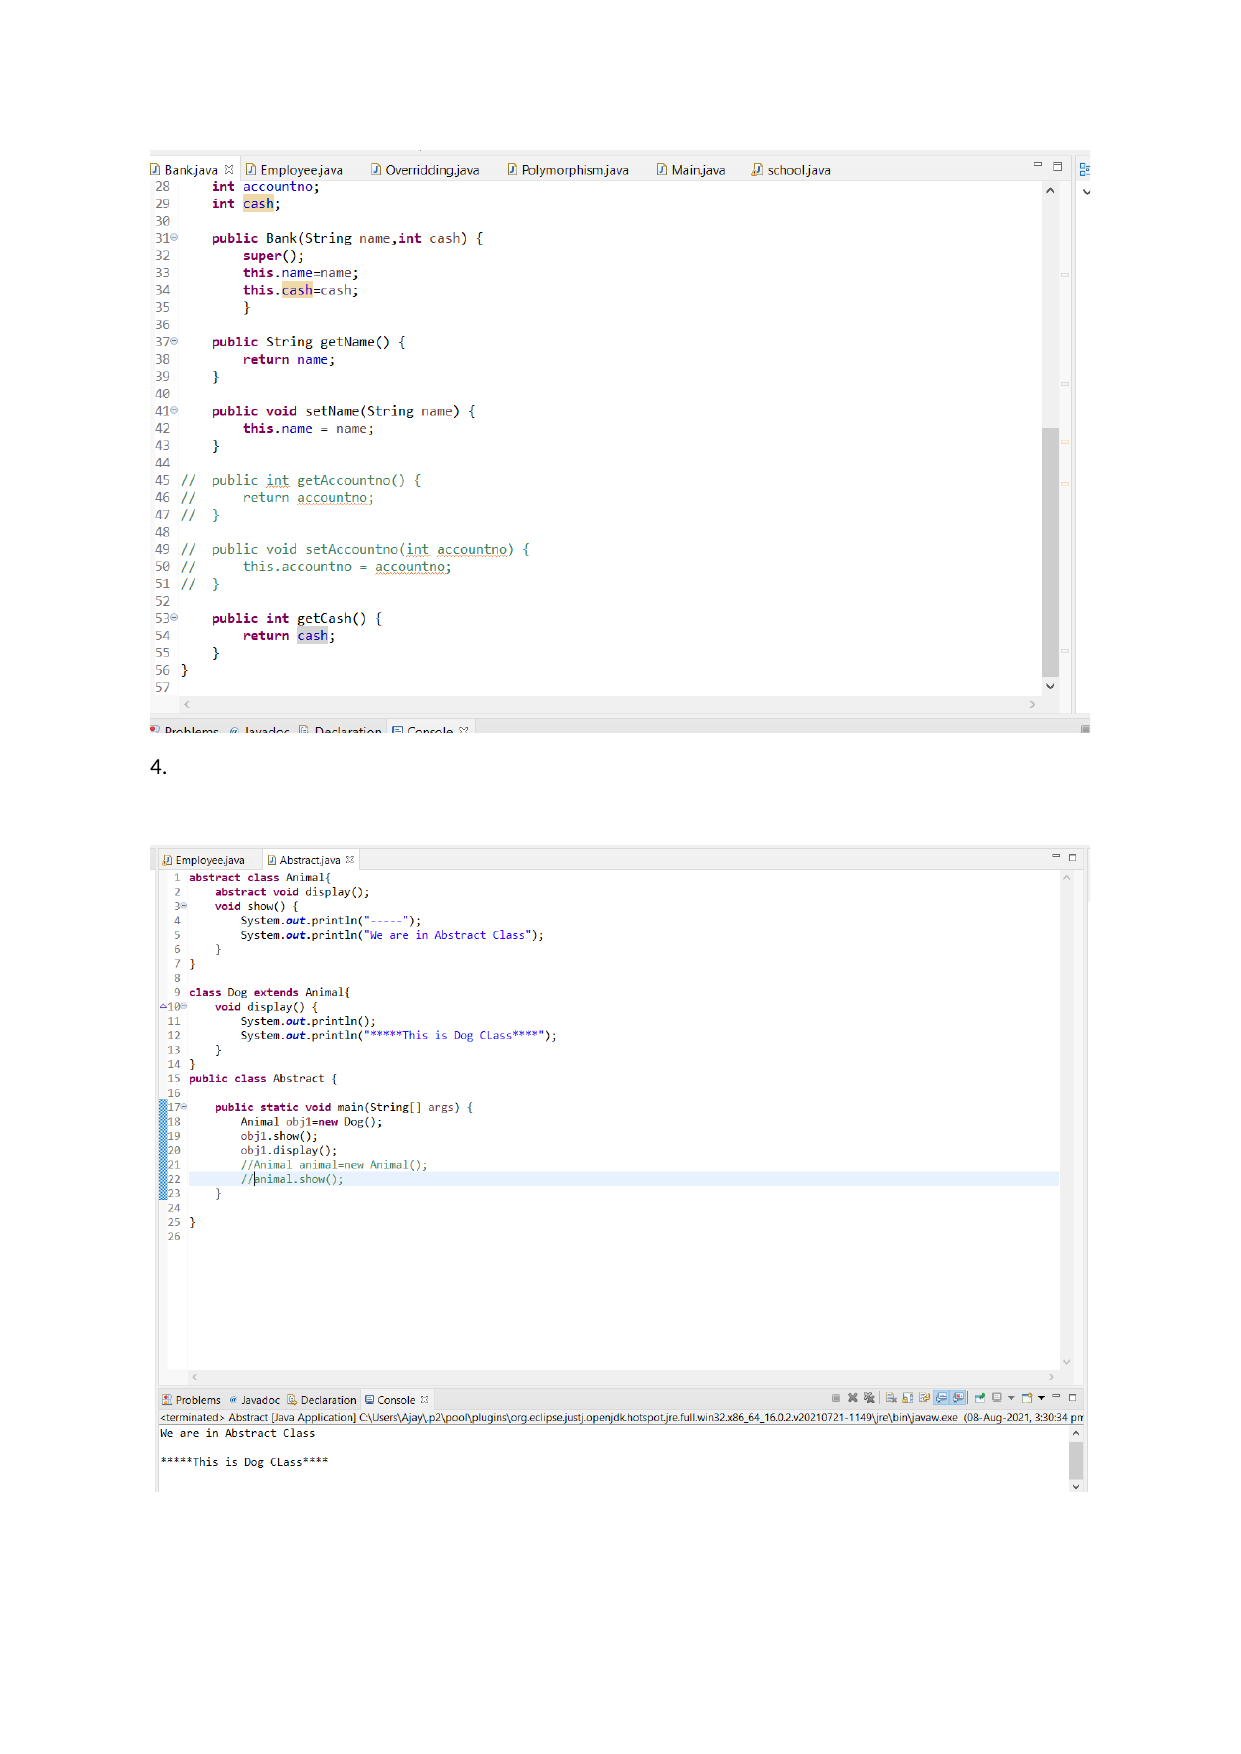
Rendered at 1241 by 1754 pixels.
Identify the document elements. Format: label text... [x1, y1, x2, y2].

picture [150, 845, 1091, 1492]
text 4. [150, 752, 1090, 780]
picture [150, 150, 1091, 733]
